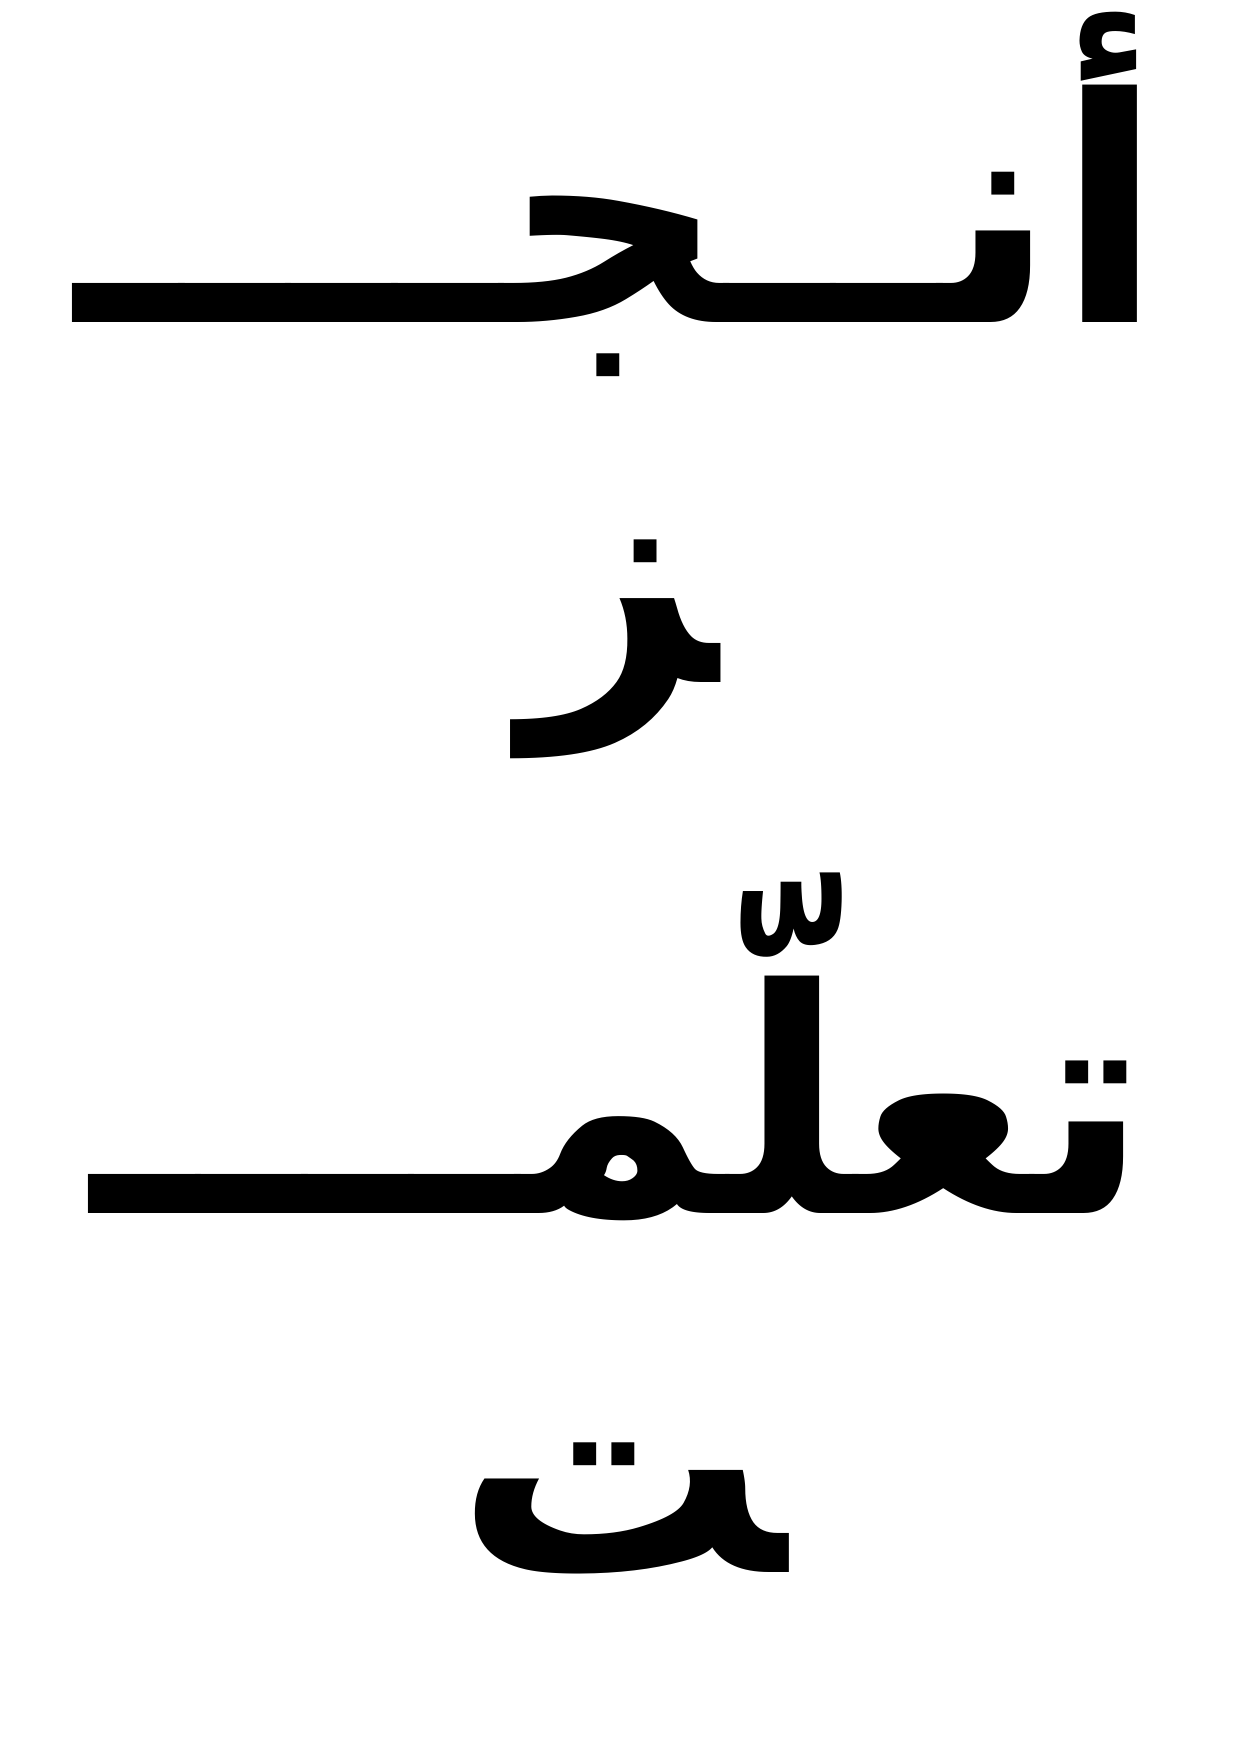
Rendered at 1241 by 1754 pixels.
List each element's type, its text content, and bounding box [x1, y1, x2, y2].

text تعلّمــــت [29, 920, 1211, 1639]
text أنــجــــز [29, 29, 1211, 748]
